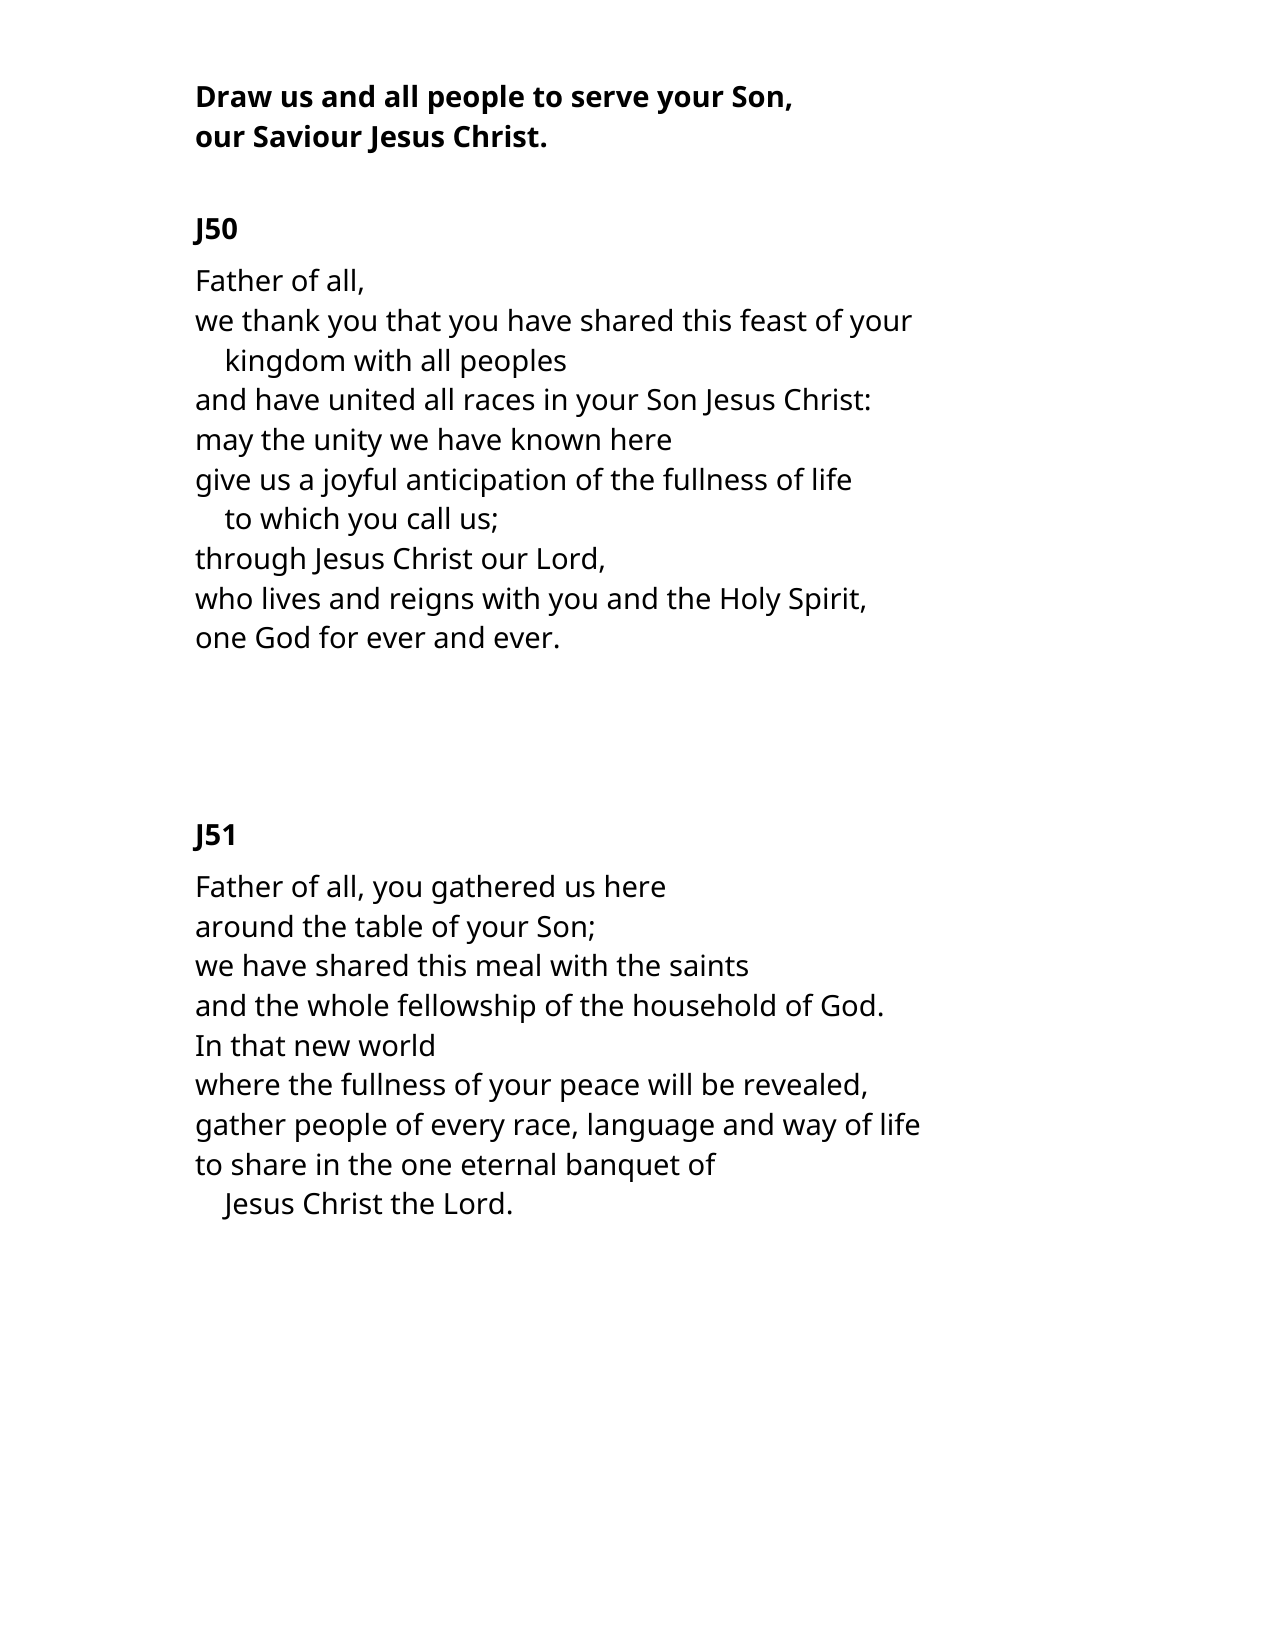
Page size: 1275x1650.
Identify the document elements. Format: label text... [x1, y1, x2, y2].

subtitle J50 [195, 208, 1198, 248]
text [195, 77, 1198, 156]
text Father of all, you gathered us here around the table of your Son; we have shared this meal with the saints and the whole fellowship of the household of God. In that new world where the fullness of your peace will be revealed, gather people of every race, language and way of life to share in the one eternal banquet of Jesus Christ the Lord. [195, 866, 1198, 1223]
text Father of all, we thank you that you have shared this feast of your kingdom with all peoples and have united all races in your Son Jesus Christ: may the unity we have known here give us a joyful anticipation of the fullness of life to which you call us; through Jesus Christ our Lord, who lives and reigns with you and the Holy Spirit, one God for ever and ever. [195, 261, 1198, 657]
subtitle J51 [195, 814, 1198, 854]
